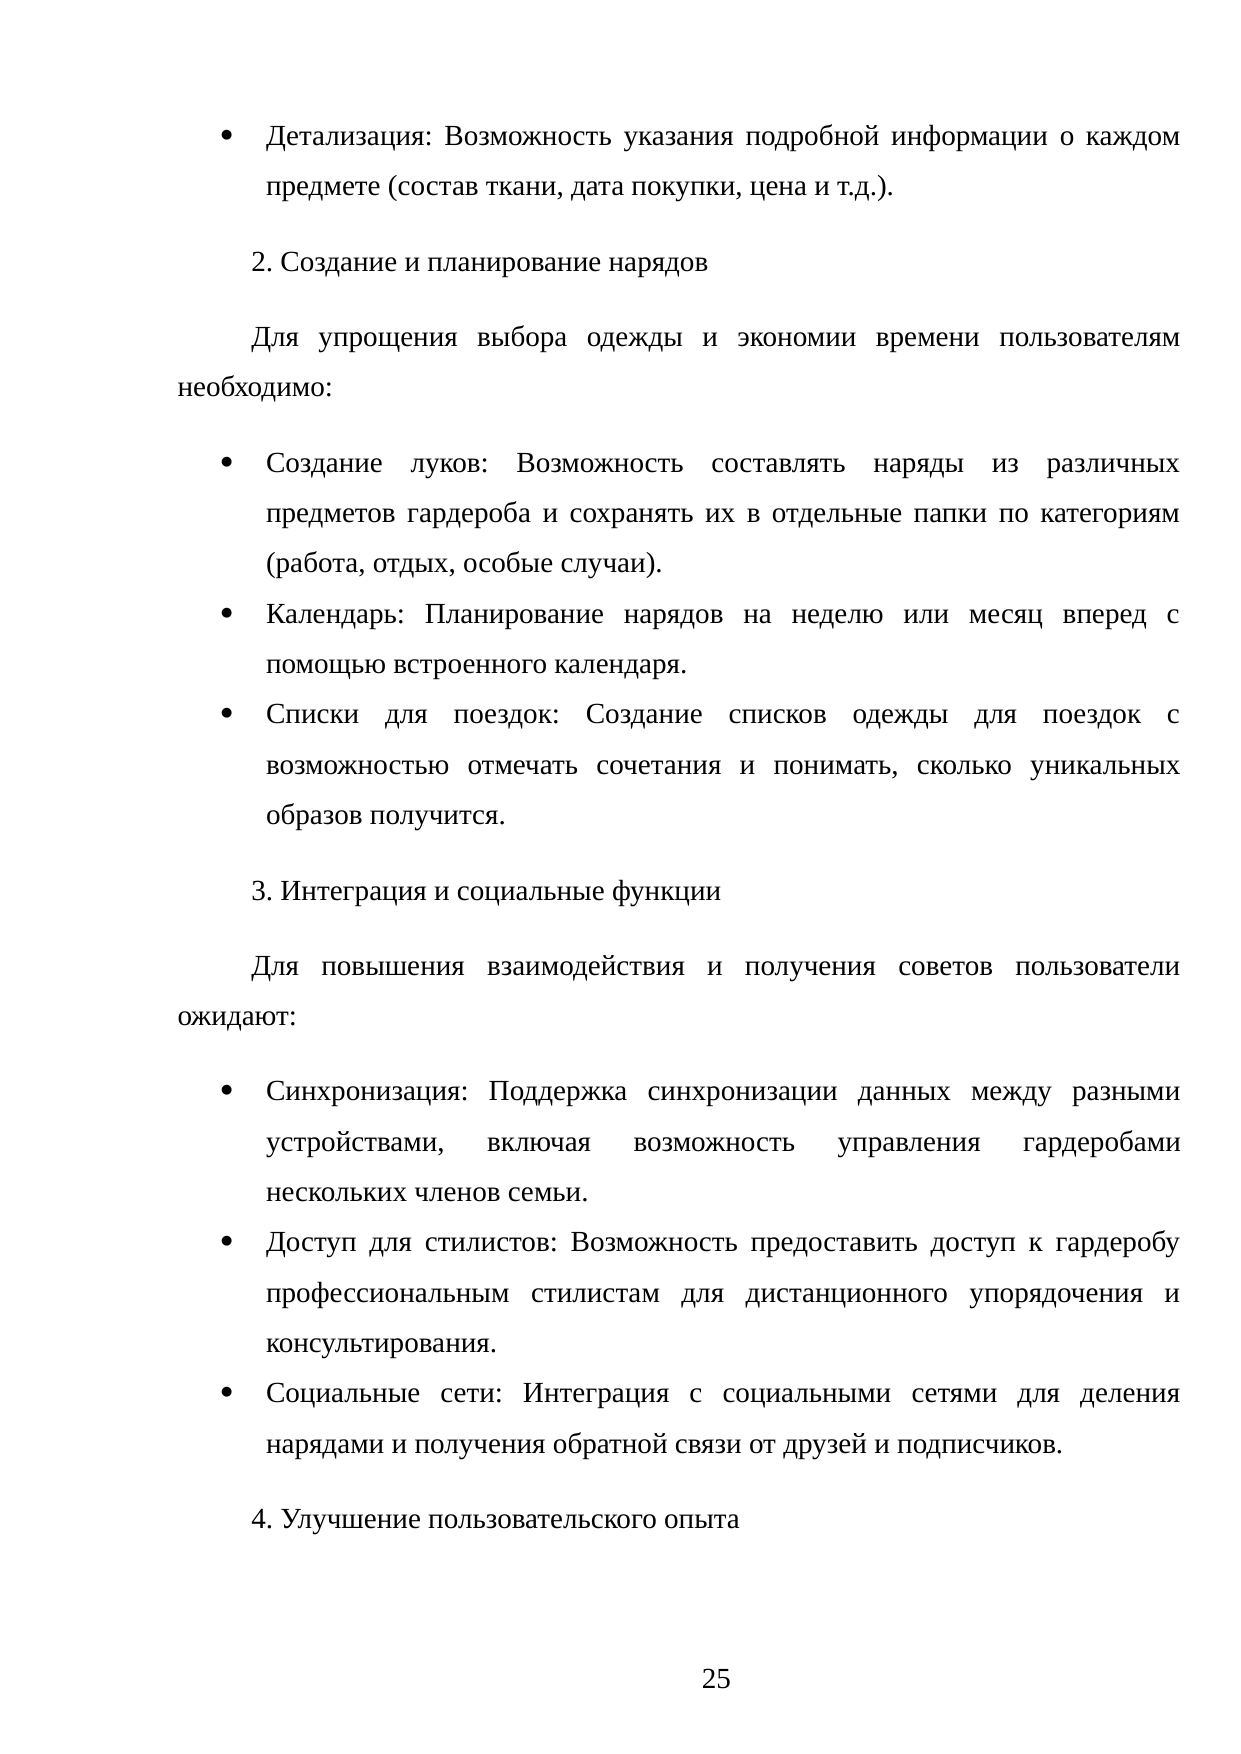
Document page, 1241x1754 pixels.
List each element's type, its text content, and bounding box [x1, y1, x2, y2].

text Для повышения взаимодействия и получения советов пользователи ожидают: [177, 948, 1181, 1032]
text 2. Создание и планирование нарядов [177, 244, 1181, 277]
list Синхронизация: Поддержка синхронизации данных между разными устройствами, включая возможность управления гардеробами нескольких членов семьи. [222, 1073, 1181, 1208]
list Детализация: Возможность указания подробной информации о каждом предмете (состав ткани, дата покупки, цена и т.д.). [222, 118, 1181, 202]
text 3. Интеграция и социальные функции [177, 873, 1181, 906]
list Создание луков: Возможность составлять наряды из различных предметов гардероба и сохранять их в отдельные папки по категориям (работа, отдых, особые случаи). [222, 445, 1181, 579]
list Социальные сети: Интеграция с социальными сетями для деления нарядами и получения обратной связи от друзей и подписчиков. [222, 1376, 1181, 1459]
text Для упрощения выбора одежды и экономии времени пользователям необходимо: [177, 319, 1181, 403]
list Календарь: Планирование нарядов на неделю или месяц вперед с помощью встроенного календаря. [222, 596, 1181, 680]
list Списки для поездок: Создание списков одежды для поездок с возможностью отмечать сочетания и понимать, сколько уникальных образов получится. [222, 697, 1181, 831]
list Доступ для стилистов: Возможность предоставить доступ к гардеробу профессиональным стилистам для дистанционного упорядочения и консультирования. [222, 1224, 1181, 1359]
text 4. Улучшение пользовательского опыта [177, 1501, 1181, 1535]
